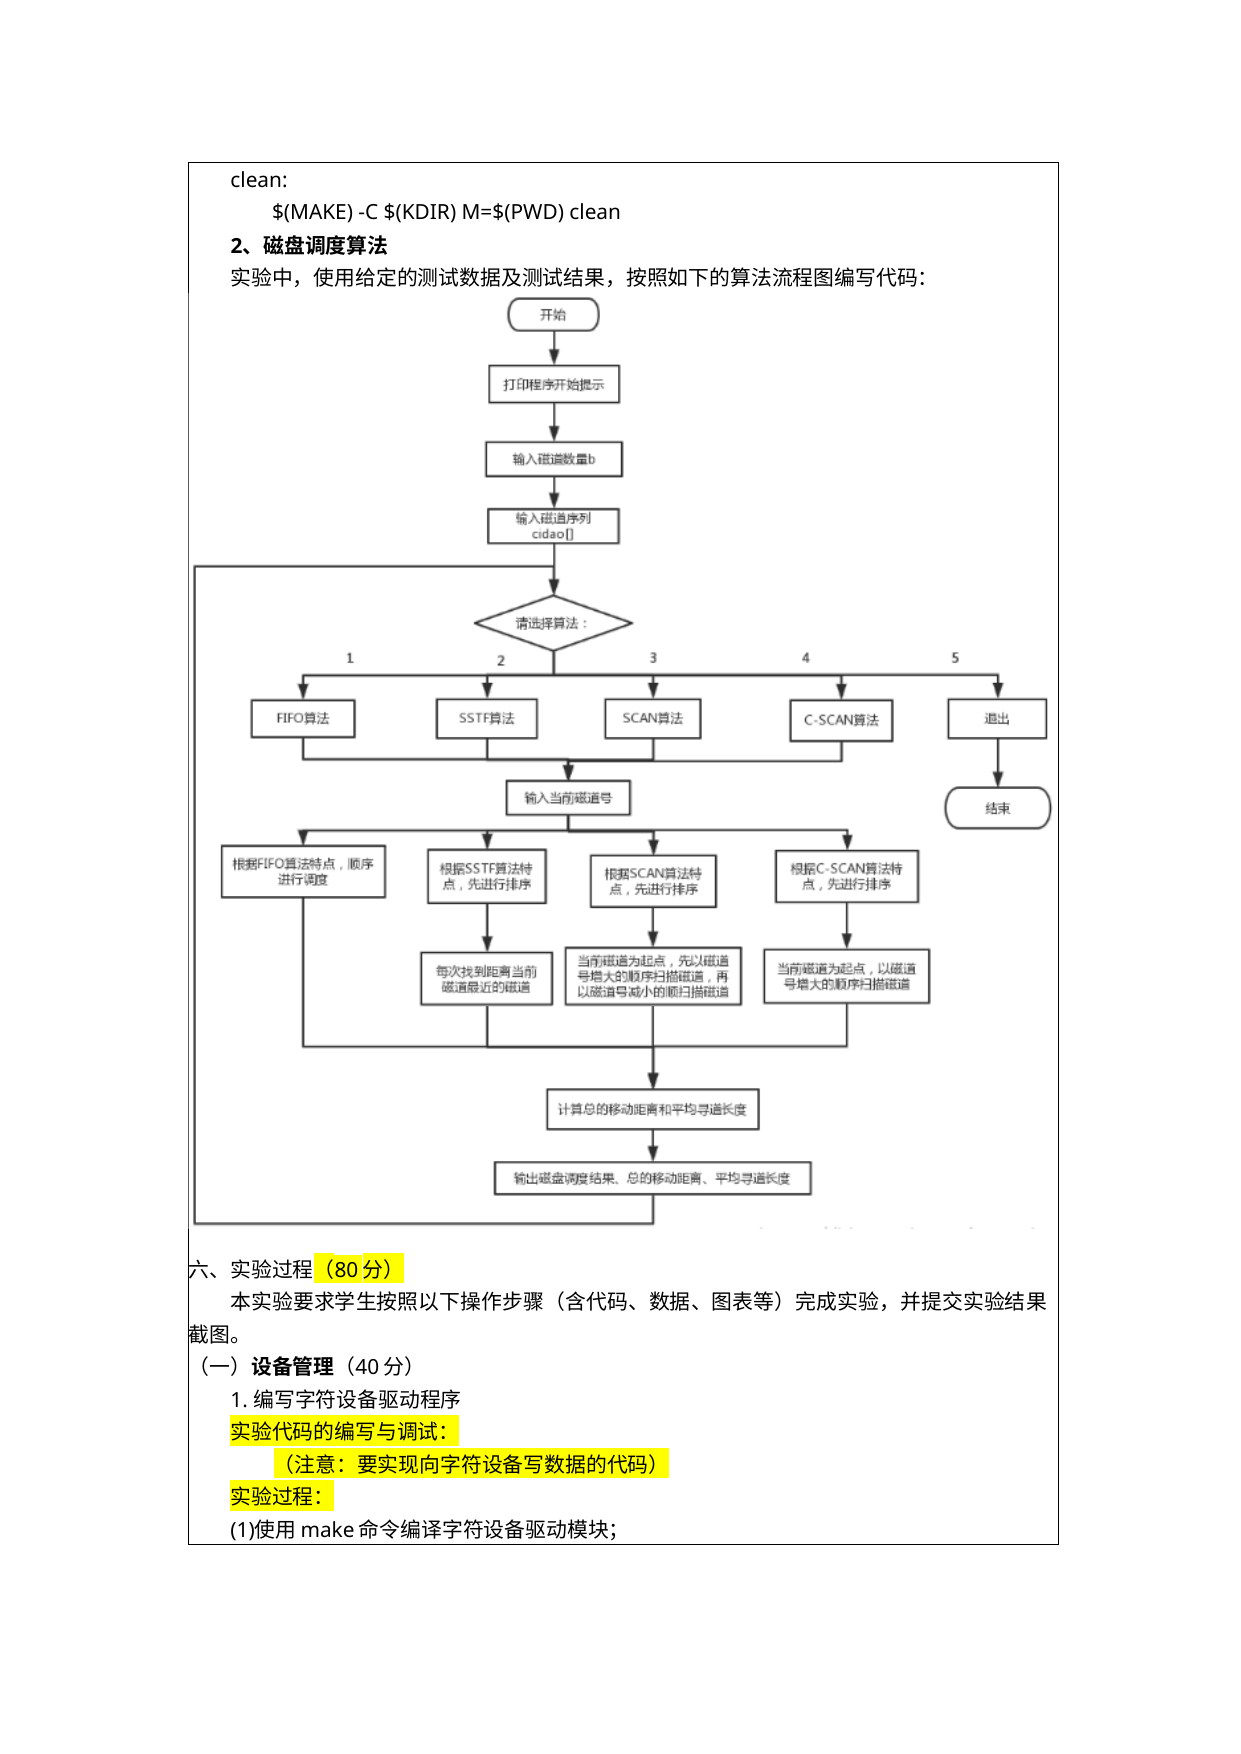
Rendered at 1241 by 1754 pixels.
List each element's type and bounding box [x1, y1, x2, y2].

table_cell [189, 163, 1058, 1544]
picture [188, 293, 1054, 1229]
